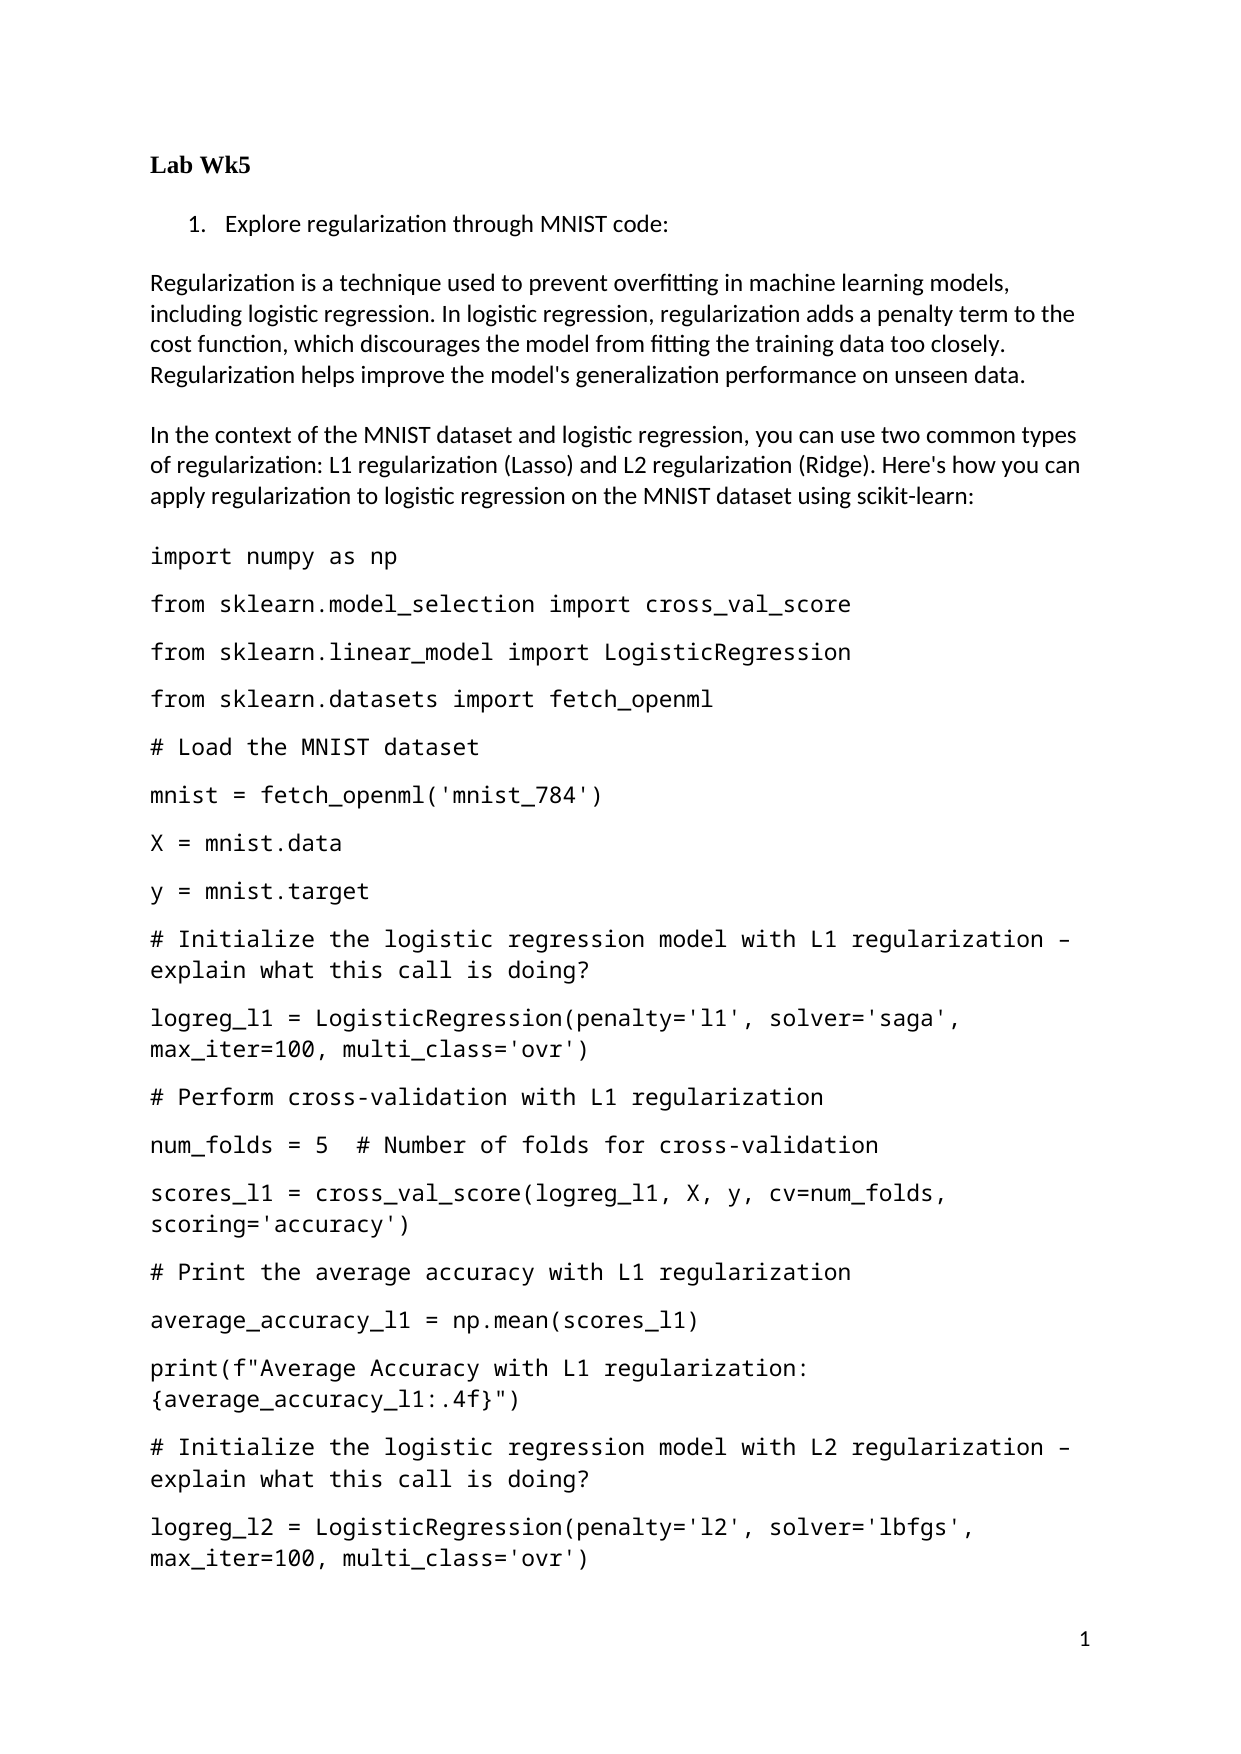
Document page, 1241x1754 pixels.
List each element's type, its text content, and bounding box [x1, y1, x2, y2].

text from sklearn.model_selection import cross_val_score [150, 587, 1090, 619]
text from sklearn.linear_model import LogisticRegression [150, 635, 1090, 667]
text average_accuracy_l1 = np.mean(scores_l1) [150, 1304, 1090, 1335]
text logreg_l2 = LogisticRegression(penalty='l2', solver='lbfgs', max_iter=100, multi_class='ovr') [150, 1510, 1090, 1573]
list Explore regularization through MNIST code: [187, 208, 1090, 238]
text y = mnist.target [150, 875, 1090, 906]
text # Load the MNIST dataset [150, 731, 1090, 762]
text logreg_l1 = LogisticRegression(penalty='l1', solver='saga', max_iter=100, multi_class='ovr') [150, 1002, 1090, 1064]
text # Perform cross-validation with L1 regularization [150, 1081, 1090, 1112]
text import numpy as np [150, 539, 1090, 571]
text Lab Wk5 [150, 150, 1090, 179]
text In the context of the MNIST dataset and logistic regression, you can use two common types of regularization: L1 regularization (Lasso) and L2 regularization (Ridge). Here's how you can apply regularization to logistic regression on the MNIST dataset using scikit-learn: [150, 419, 1090, 510]
text print(f"Average Accuracy with L1 regularization: {average_accuracy_l1:.4f}") [150, 1352, 1090, 1414]
text scores_l1 = cross_val_score(logreg_l1, X, y, cv=num_folds, scoring='accuracy') [150, 1177, 1090, 1239]
text # Print the average accuracy with L1 regularization [150, 1256, 1090, 1287]
text Regularization is a technique used to prevent overfitting in machine learning models, including logistic regression. In logistic regression, regularization adds a penalty term to the cost function, which discourages the model from fitting the training data too closely. Regularization helps improve the model's generalization performance on unseen data. [150, 268, 1090, 390]
text # Initialize the logistic regression model with L2 regularization – explain what this call is doing? [150, 1431, 1090, 1494]
text from sklearn.datasets import fetch_openml [150, 683, 1090, 714]
text num_folds = 5 # Number of folds for cross-validation [150, 1129, 1090, 1160]
text # Initialize the logistic regression model with L1 regularization – explain what this call is doing? [150, 923, 1090, 985]
text X = mnist.data [150, 827, 1090, 858]
text mnist = fetch_openml('mnist_784') [150, 779, 1090, 810]
